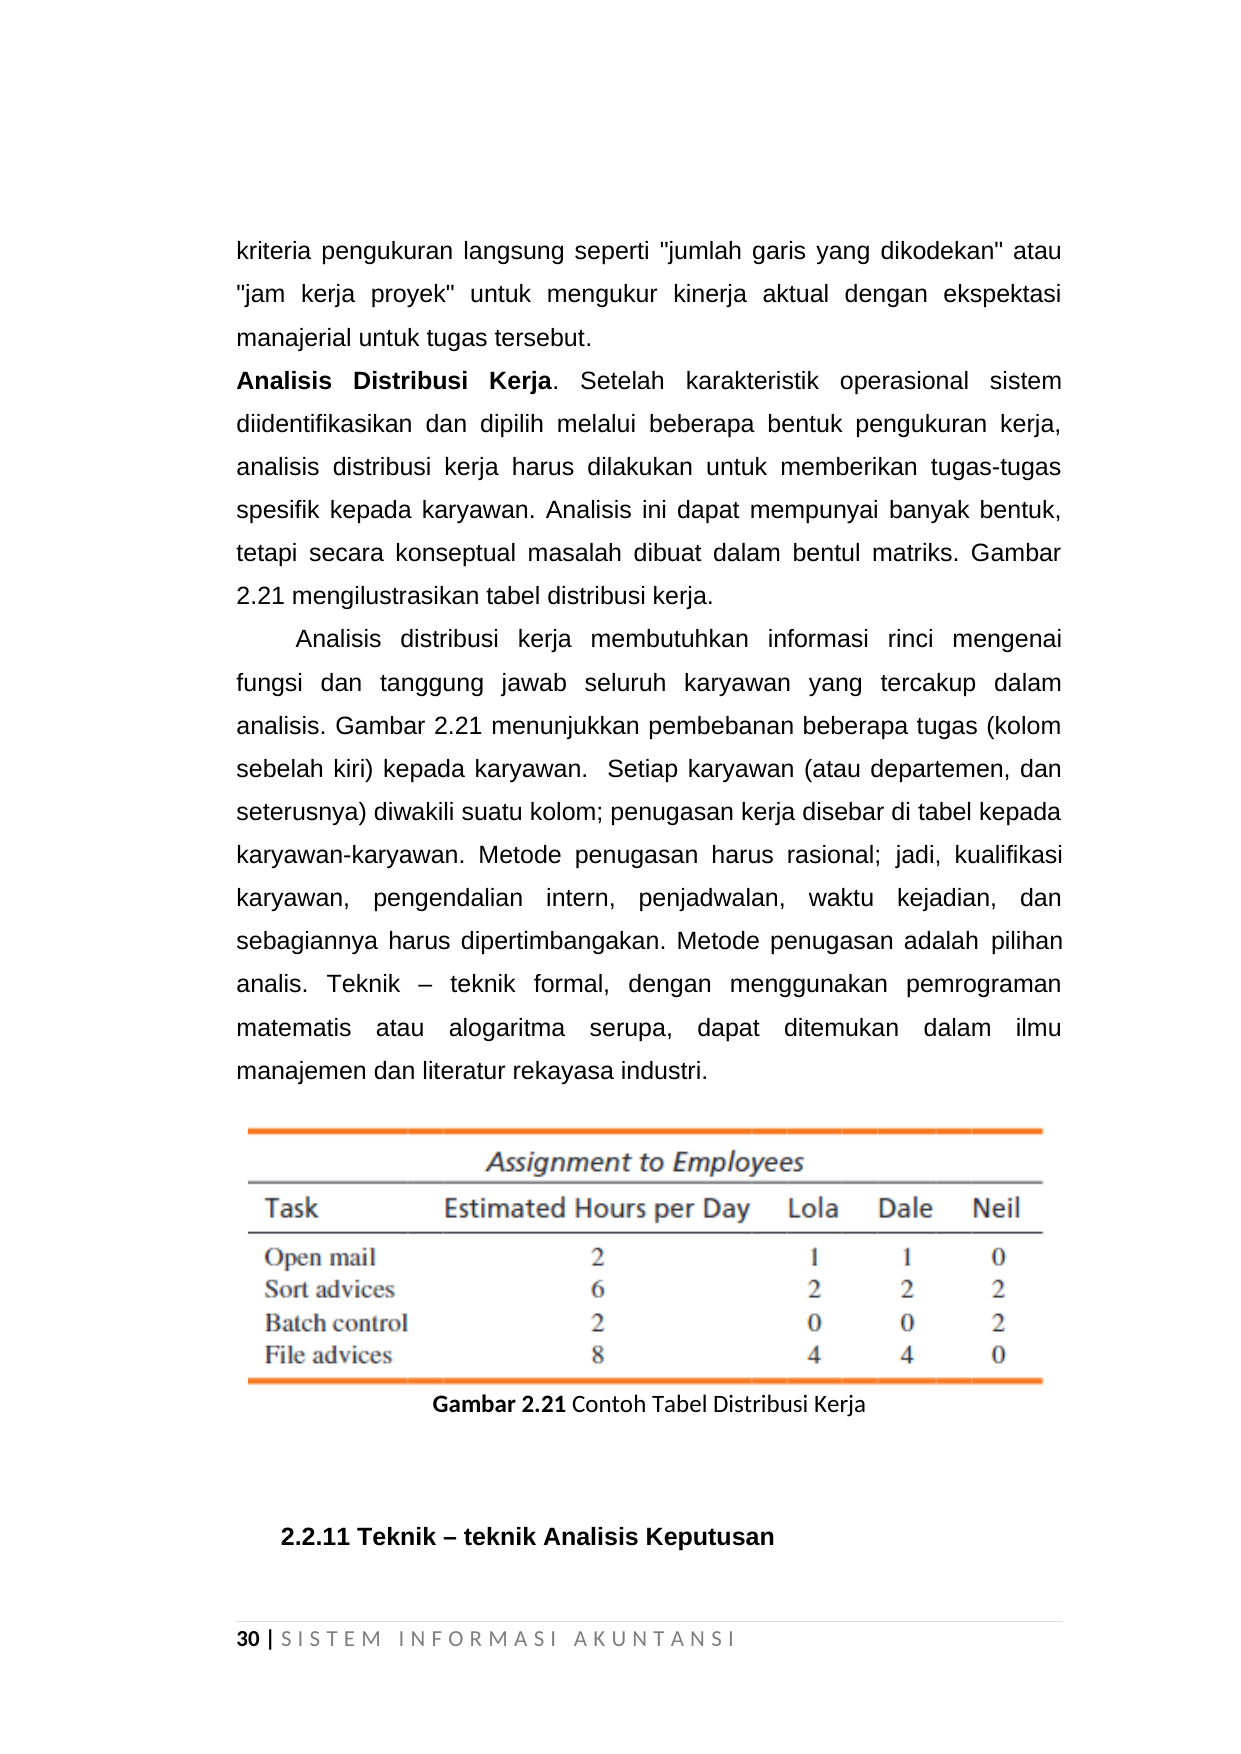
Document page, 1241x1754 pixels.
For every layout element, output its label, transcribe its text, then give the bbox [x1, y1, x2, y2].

text Analisis Distribusi Kerja. Setelah karakteristik operasional sistem diidentifikasikan dan dipilih melalui beberapa bentuk pengukuran kerja, analisis distribusi kerja harus dilakukan untuk memberikan tugas-tugas spesifik kepada karyawan. Analisis ini dapat mempunyai banyak bentuk, tetapi secara konseptual masalah dibuat dalam bentul matriks. Gambar 2.21 mengilustrasikan tabel distribusi kerja. [236, 366, 1063, 610]
picture [246, 1122, 1052, 1391]
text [236, 236, 1063, 351]
text 2.2.11 Teknik – teknik Analisis Keputusan [236, 1522, 1063, 1551]
text Analisis distribusi kerja membutuhkan informasi rinci mengenai fungsi dan tanggung jawab seluruh karyawan yang tercakup dalam analisis. Gambar 2.21 menunjukkan pembebanan beberapa tugas (kolom sebelah kiri) kepada karyawan. Setiap karyawan (atau departemen, dan seterusnya) diwakili suatu kolom; penugasan kerja disebar di tabel kepada karyawan-karyawan. Metode penugasan harus rasional; jadi, kualifikasi karyawan, pengendalian intern, penjadwalan, waktu kejadian, dan sebagiannya harus dipertimbangakan. Metode penugasan adalah pilihan analis. Teknik – teknik formal, dengan menggunakan pemrograman matematis atau alogaritma serupa, dapat ditemukan dalam ilmu manajemen dan literatur rekayasa industri. [236, 624, 1063, 1084]
